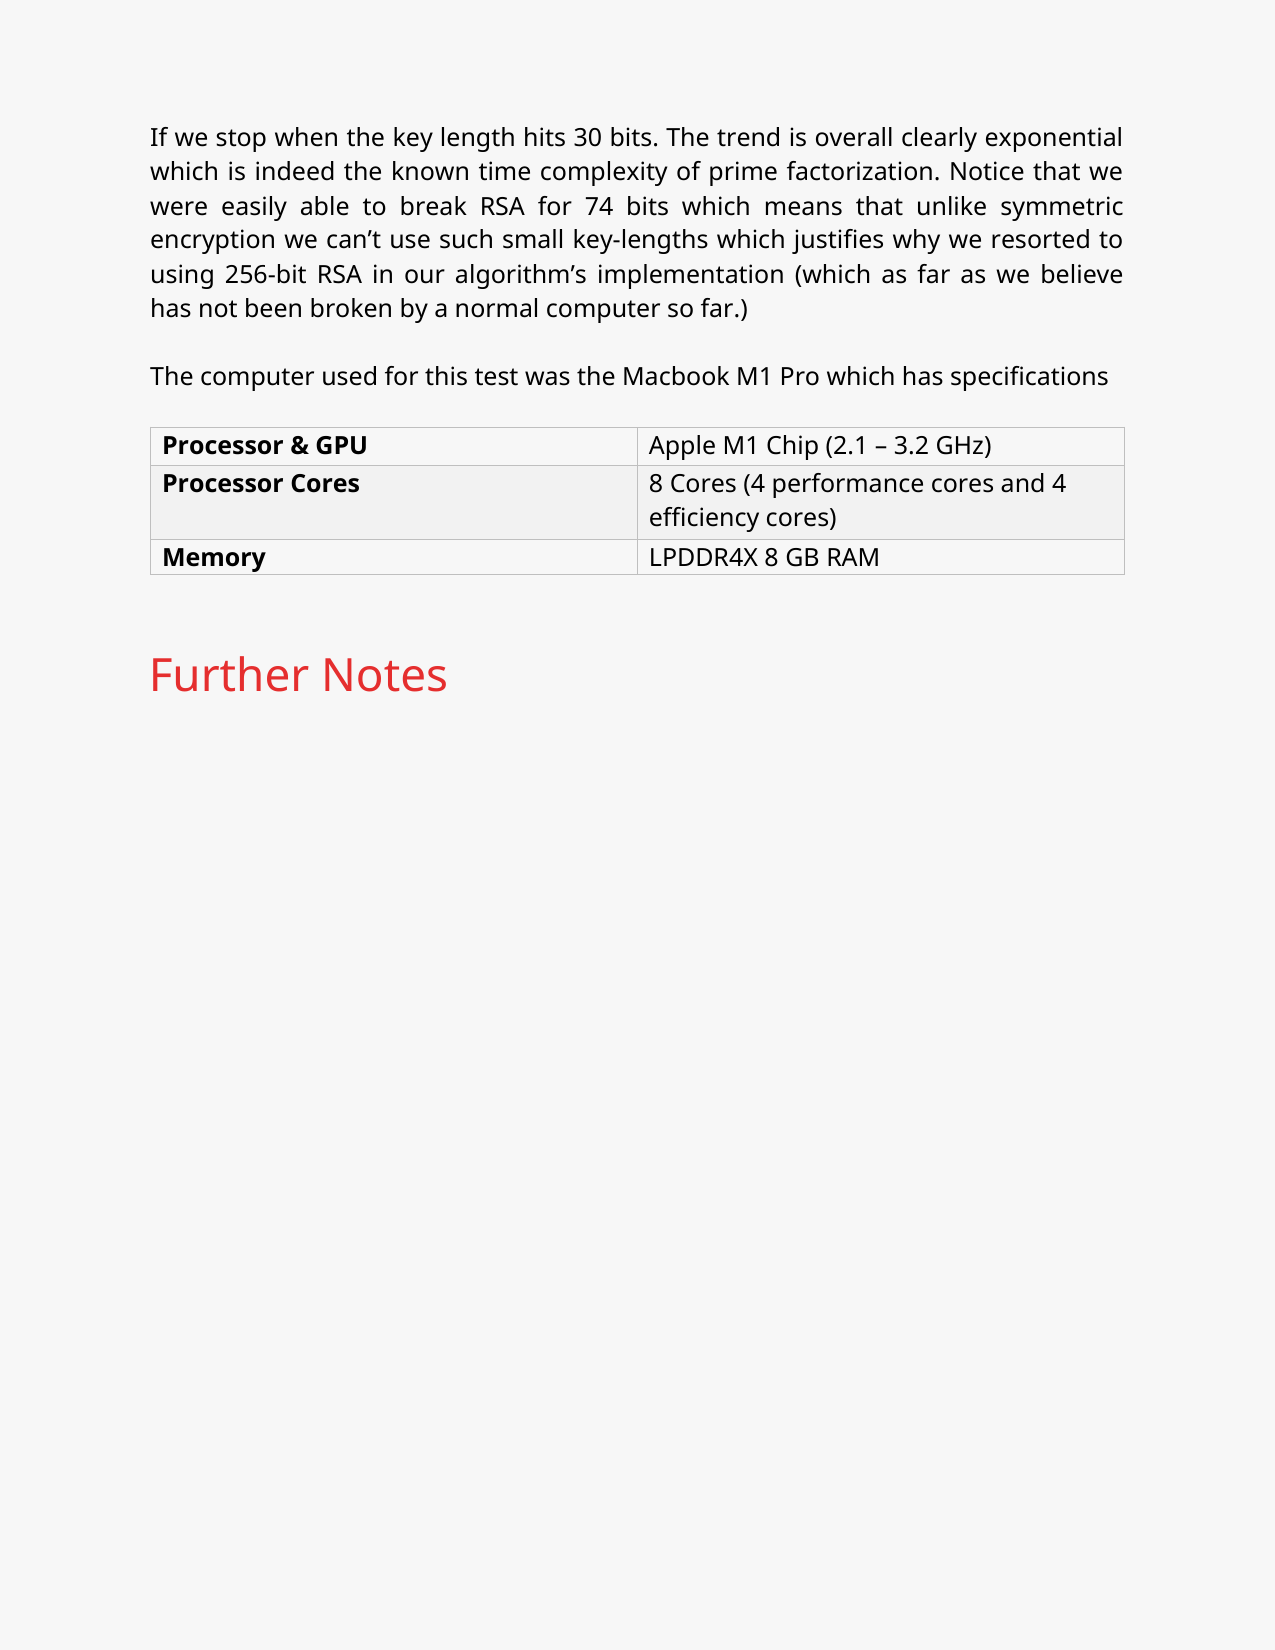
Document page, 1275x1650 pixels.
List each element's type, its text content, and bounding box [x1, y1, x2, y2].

subtitle Further Notes [148, 642, 1127, 705]
table_cell 8 Cores (4 performance cores and 4 efficiency cores) [638, 466, 1124, 539]
text The computer used for this test was the Macbook M1 Pro which has specifications [150, 358, 1125, 392]
table_cell Processor Cores [151, 466, 637, 539]
table_header Processor & GPU [151, 428, 637, 465]
table_cell Memory [151, 540, 637, 574]
table_cell LPDDR4X 8 GB RAM [638, 540, 1124, 574]
table_header Apple M1 Chip (2.1 – 3.2 GHz) [638, 428, 1124, 465]
